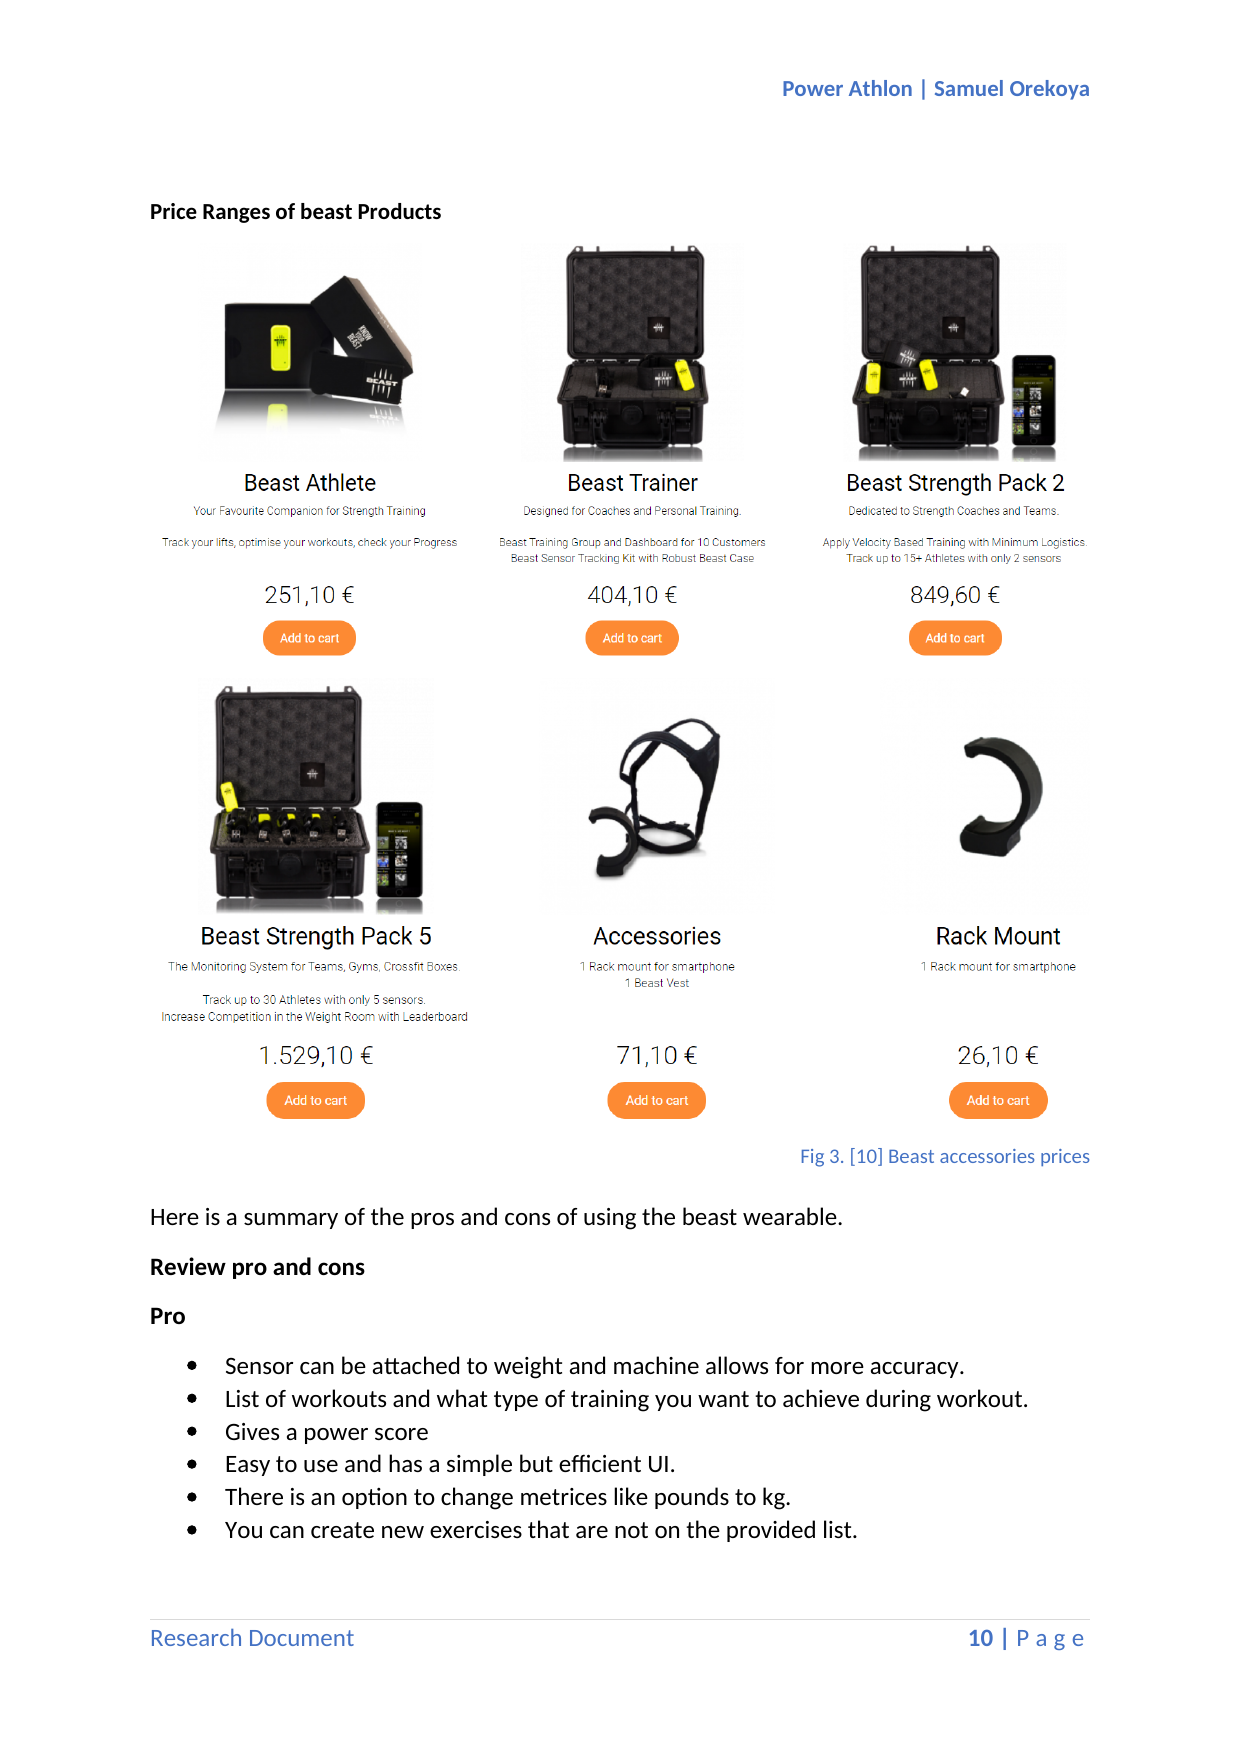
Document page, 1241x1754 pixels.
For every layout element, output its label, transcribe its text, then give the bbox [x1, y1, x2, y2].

list You can create new exercises that are not on the provided list. [187, 1514, 1090, 1545]
text Here is a summary of the pros and cons of using the beast wearable. [150, 1201, 1090, 1232]
list List of workouts and what type of training you want to achieve during workout. [187, 1383, 1090, 1413]
text Review pro and cons [150, 1251, 1090, 1281]
list Gives a power score [187, 1416, 1090, 1446]
text Pro [150, 1300, 1090, 1331]
text Fig 3. [10] Beast accessories prices [150, 1143, 1090, 1169]
list There is an option to change metrices like pounds to kg. [187, 1482, 1090, 1512]
picture [150, 243, 1091, 660]
list Sensor can be attached to weight and machine allows for more accuracy. [187, 1350, 1090, 1380]
text Price Ranges of beast Products [150, 197, 1090, 225]
picture [150, 678, 1091, 1125]
list Easy to use and has a simple but efficient UI. [187, 1449, 1090, 1479]
